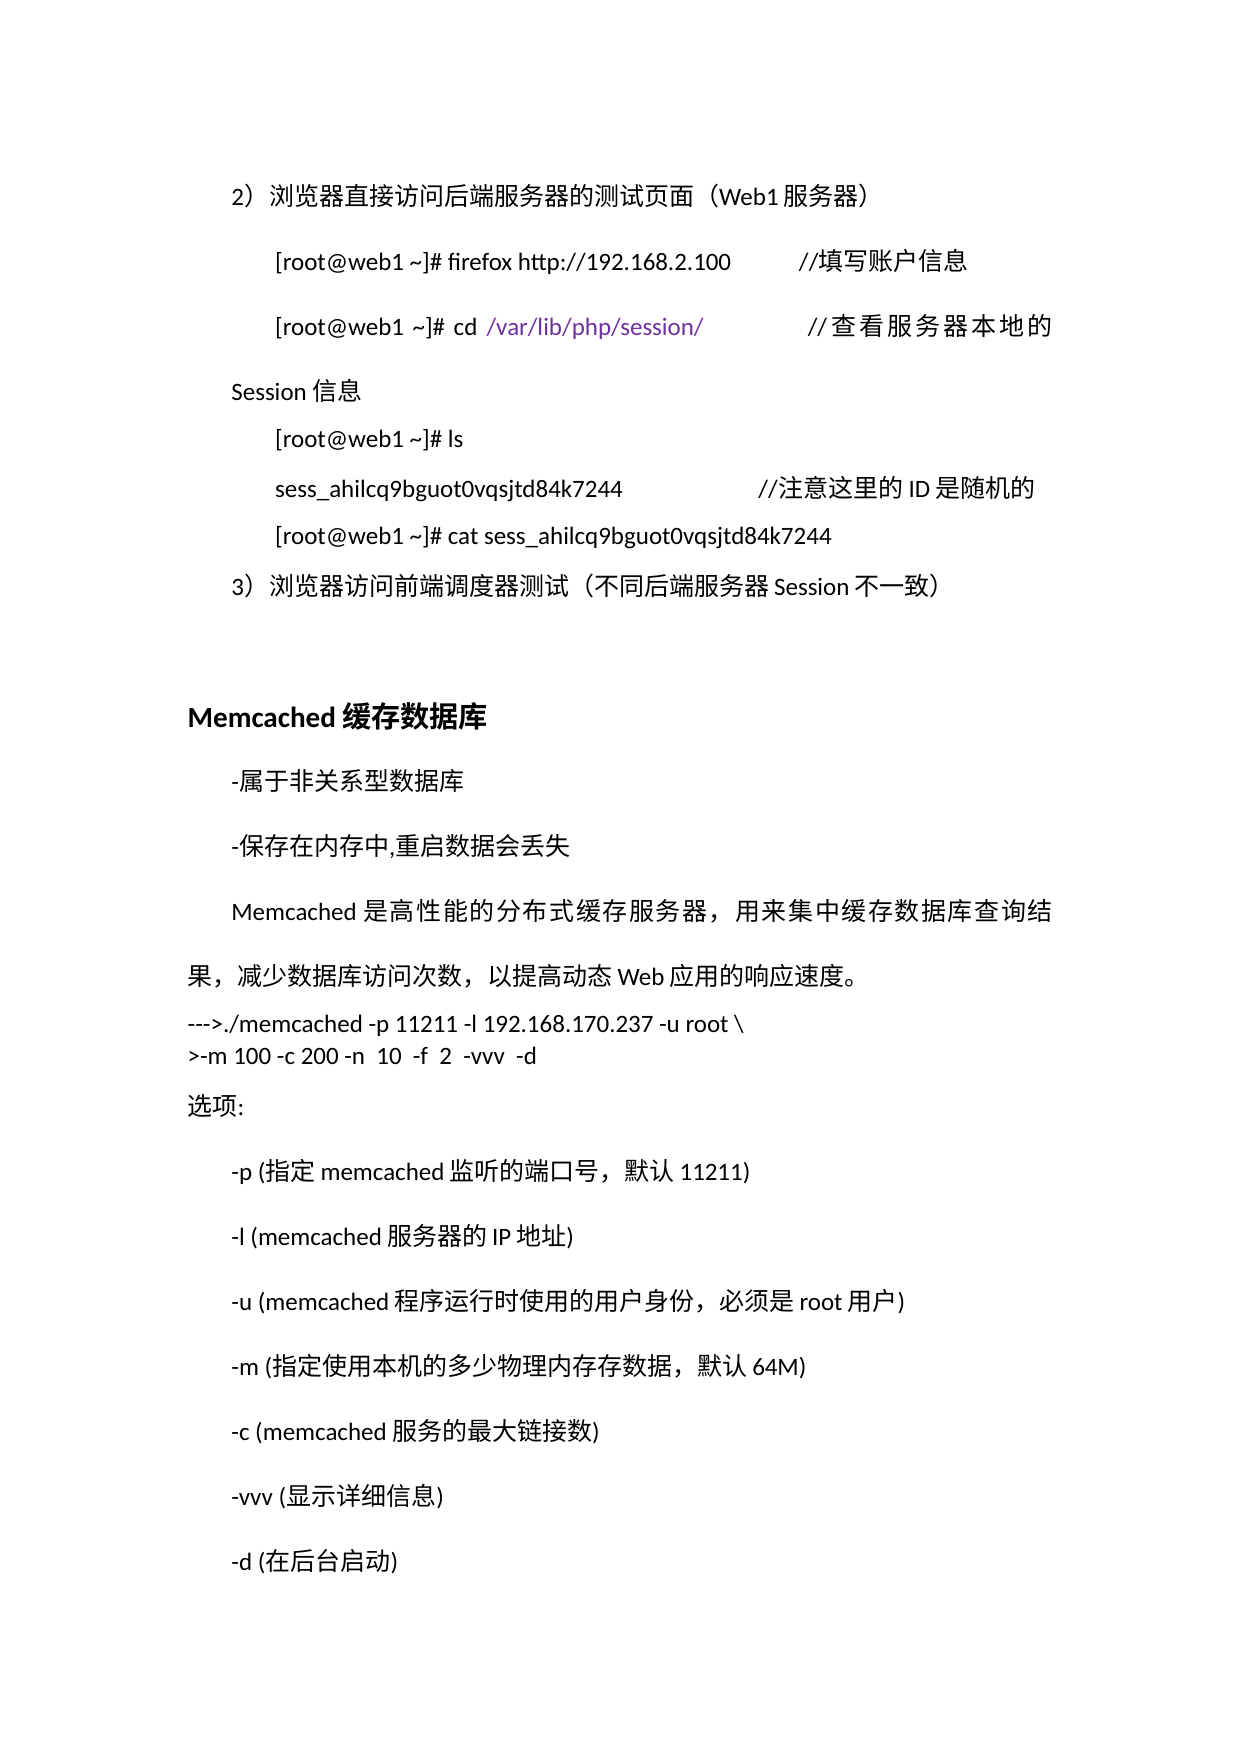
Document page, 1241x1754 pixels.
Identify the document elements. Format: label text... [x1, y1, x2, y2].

list Memcached缓存数据库 [187, 682, 1053, 747]
list -c (memcached服务的最大链接数) [187, 1397, 1053, 1462]
list [root@web1 ~]# cd /var/lib/php/session/ //查看服务器本地的Session信息 [231, 292, 1053, 422]
list [root@web1 ~]# firefox http://192.168.2.100 //填写账户信息 [231, 227, 1053, 292]
list 浏览器直接访问后端服务器的测试页面（Web1服务器） [187, 162, 1053, 227]
list -l (memcached服务器的IP地址) [187, 1202, 1053, 1267]
list -m (指定使用本机的多少物理内存存数据，默认64M) [187, 1332, 1053, 1397]
list [root@web1 ~]# cat sess_ahilcq9bguot0vqsjtd84k7244 [231, 519, 1053, 552]
list -保存在内存中,重启数据会丢失 [187, 812, 1053, 877]
list -p (指定memcached监听的端口号，默认11211) [187, 1137, 1053, 1202]
list -d (在后台启动) [187, 1527, 1053, 1592]
list 浏览器访问前端调度器测试（不同后端服务器Session不一致） [187, 552, 1053, 617]
list 选项: [187, 1072, 1053, 1137]
list [root@web1 ~]# ls [231, 422, 1053, 454]
list -u (memcached程序运行时使用的用户身份，必须是root用户) [187, 1267, 1053, 1332]
list >-m 100 -c 200 -n 10 -f 2 -vvv -d [187, 1039, 1053, 1072]
list Memcached是高性能的分布式缓存服务器，用来集中缓存数据库查询结果，减少数据库访问次数，以提高动态Web应用的响应速度。 [187, 877, 1053, 1007]
list -vvv (显示详细信息) [187, 1462, 1053, 1527]
list --->./memcached -p 11211 -l 192.168.170.237 -u root \ [187, 1007, 1053, 1039]
list sess_ahilcq9bguot0vqsjtd84k7244 //注意这里的ID是随机的 [231, 454, 1053, 519]
list -属于非关系型数据库 [187, 747, 1053, 812]
